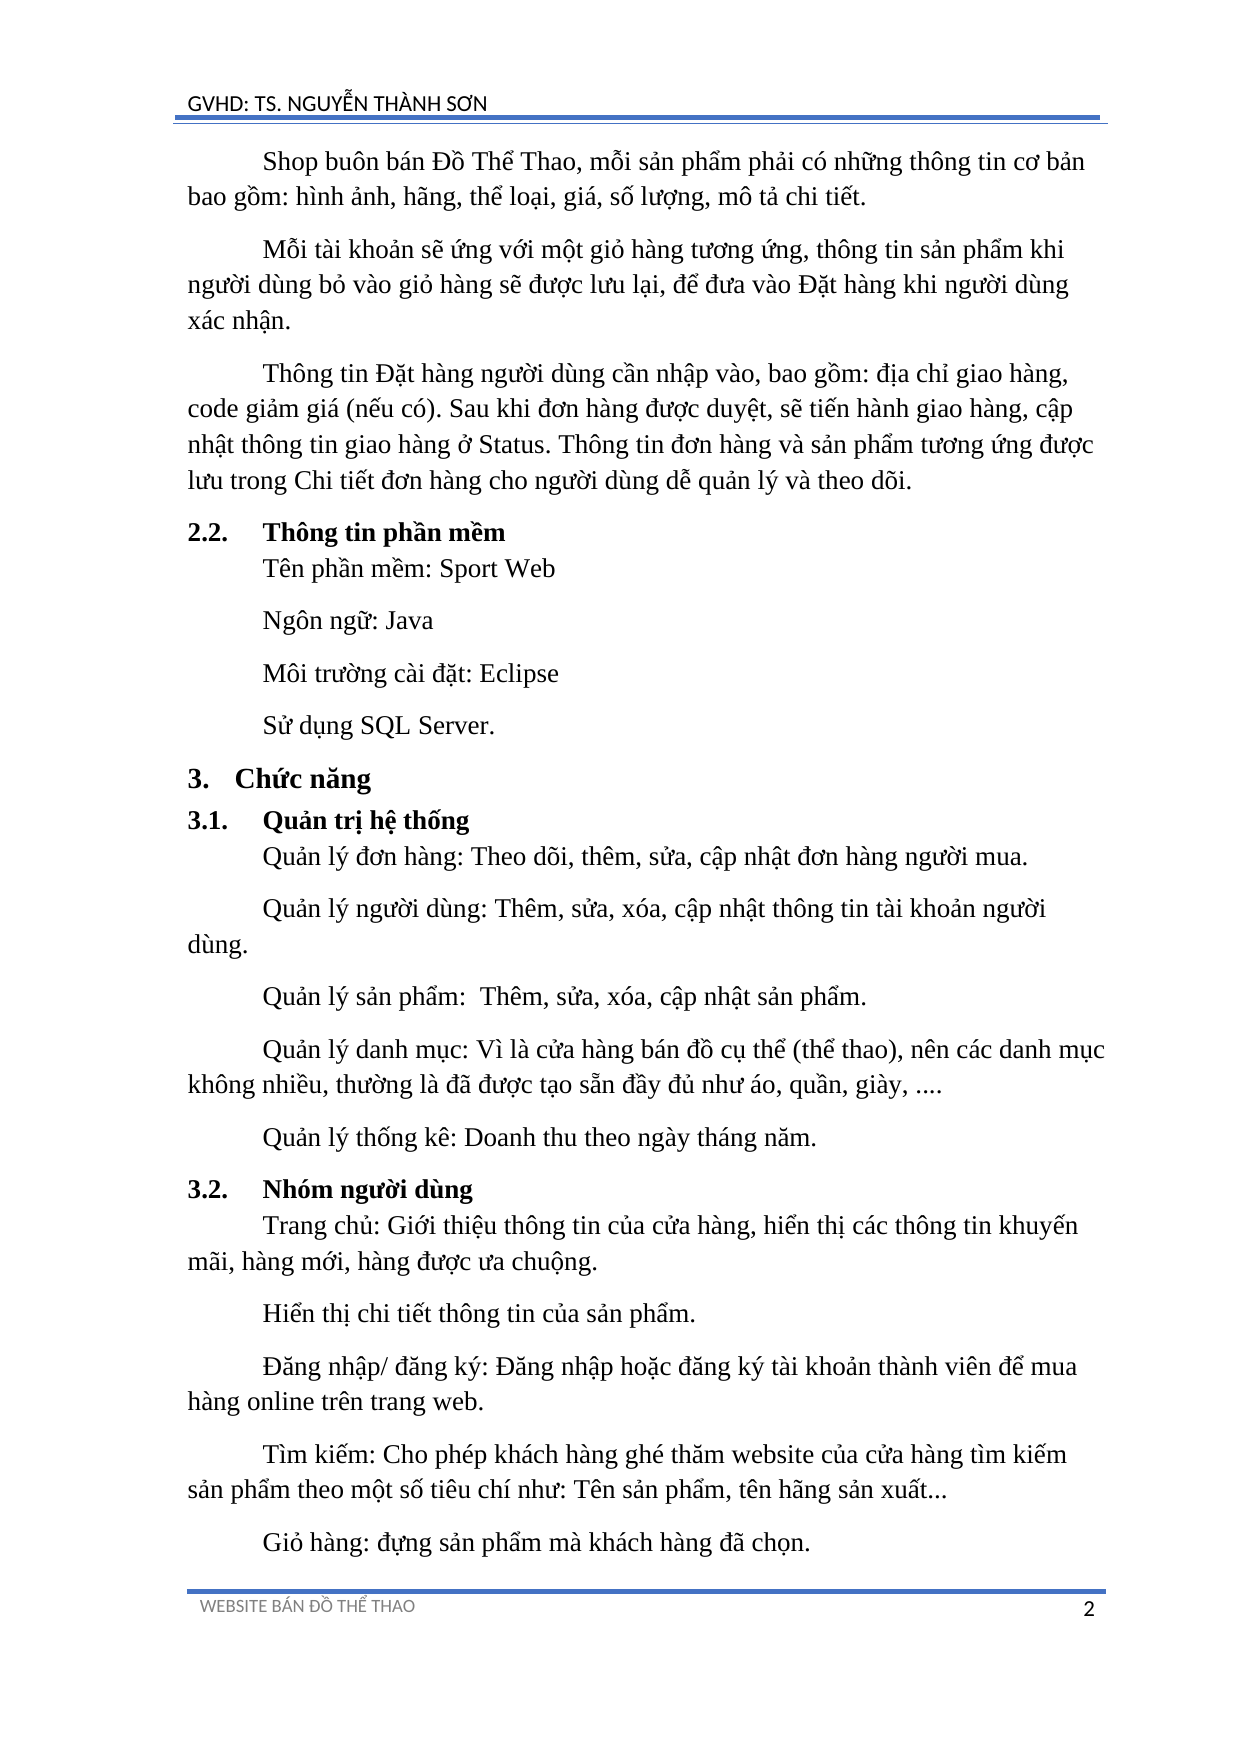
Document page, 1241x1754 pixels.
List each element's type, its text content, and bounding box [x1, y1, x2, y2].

subtitle Thông tin phần mềm [187, 516, 1107, 547]
text Hiển thị chi tiết thông tin của sản phẩm. [187, 1297, 1107, 1328]
text Sử dụng SQL Server. [187, 709, 1107, 740]
text Quản lý sản phẩm: Thêm, sửa, xóa, cập nhật sản phẩm. [187, 981, 1107, 1012]
subtitle Nhóm người dùng [187, 1173, 1107, 1204]
subtitle Quản trị hệ thống [187, 804, 1107, 835]
text Quản lý người dùng: Thêm, sửa, xóa, cập nhật thông tin tài khoản người dùng. [187, 892, 1107, 959]
text Quản lý thống kê: Doanh thu theo ngày tháng năm. [187, 1121, 1107, 1152]
text Môi trường cài đặt: Eclipse [187, 657, 1107, 688]
text Quản lý danh mục: Vì là cửa hàng bán đồ cụ thể (thể thao), nên các danh mục không nhiều, thường là đã được tạo sẵn đầy đủ như áo, quần, giày, .... [187, 1033, 1107, 1100]
text Giỏ hàng: đựng sản phẩm mà khách hàng đã chọn. [187, 1526, 1107, 1557]
subtitle Chức năng [187, 762, 1107, 795]
text Quản lý đơn hàng: Theo dõi, thêm, sửa, cập nhật đơn hàng người mua. [187, 840, 1107, 871]
text Tên phần mềm: Sport Web [187, 552, 1107, 583]
text Thông tin Đặt hàng người dùng cần nhập vào, bao gồm: địa chỉ giao hàng, code giảm giá (nếu có). Sau khi đơn hàng được duyệt, sẽ tiến hành giao hàng, cập nhật thông tin giao hàng ở Status. Thông tin đơn hàng và sản phẩm tương ứng được lưu trong Chi tiết đơn hàng cho người dùng dễ quản lý và theo dõi. [187, 357, 1107, 495]
text Đăng nhập/ đăng ký: Đăng nhập hoặc đăng ký tài khoản thành viên để mua hàng online trên trang web. [187, 1350, 1107, 1417]
text Mỗi tài khoản sẽ ứng với một giỏ hàng tương ứng, thông tin sản phẩm khi người dùng bỏ vào giỏ hàng sẽ được lưu lại, để đưa vào Đặt hàng khi người dùng xác nhận. [187, 233, 1107, 335]
text Shop buôn bán Đồ Thể Thao, mỗi sản phẩm phải có những thông tin cơ bản bao gồm: hình ảnh, hãng, thể loại, giá, số lượng, mô tả chi tiết. [187, 145, 1107, 212]
text Ngôn ngữ: Java [187, 604, 1107, 636]
text Trang chủ: Giới thiệu thông tin của cửa hàng, hiển thị các thông tin khuyến mãi, hàng mới, hàng được ưa chuộng. [187, 1209, 1107, 1276]
text Tìm kiếm: Cho phép khách hàng ghé thăm website của cửa hàng tìm kiếm sản phẩm theo một số tiêu chí như: Tên sản phẩm, tên hãng sản xuất... [187, 1438, 1107, 1505]
